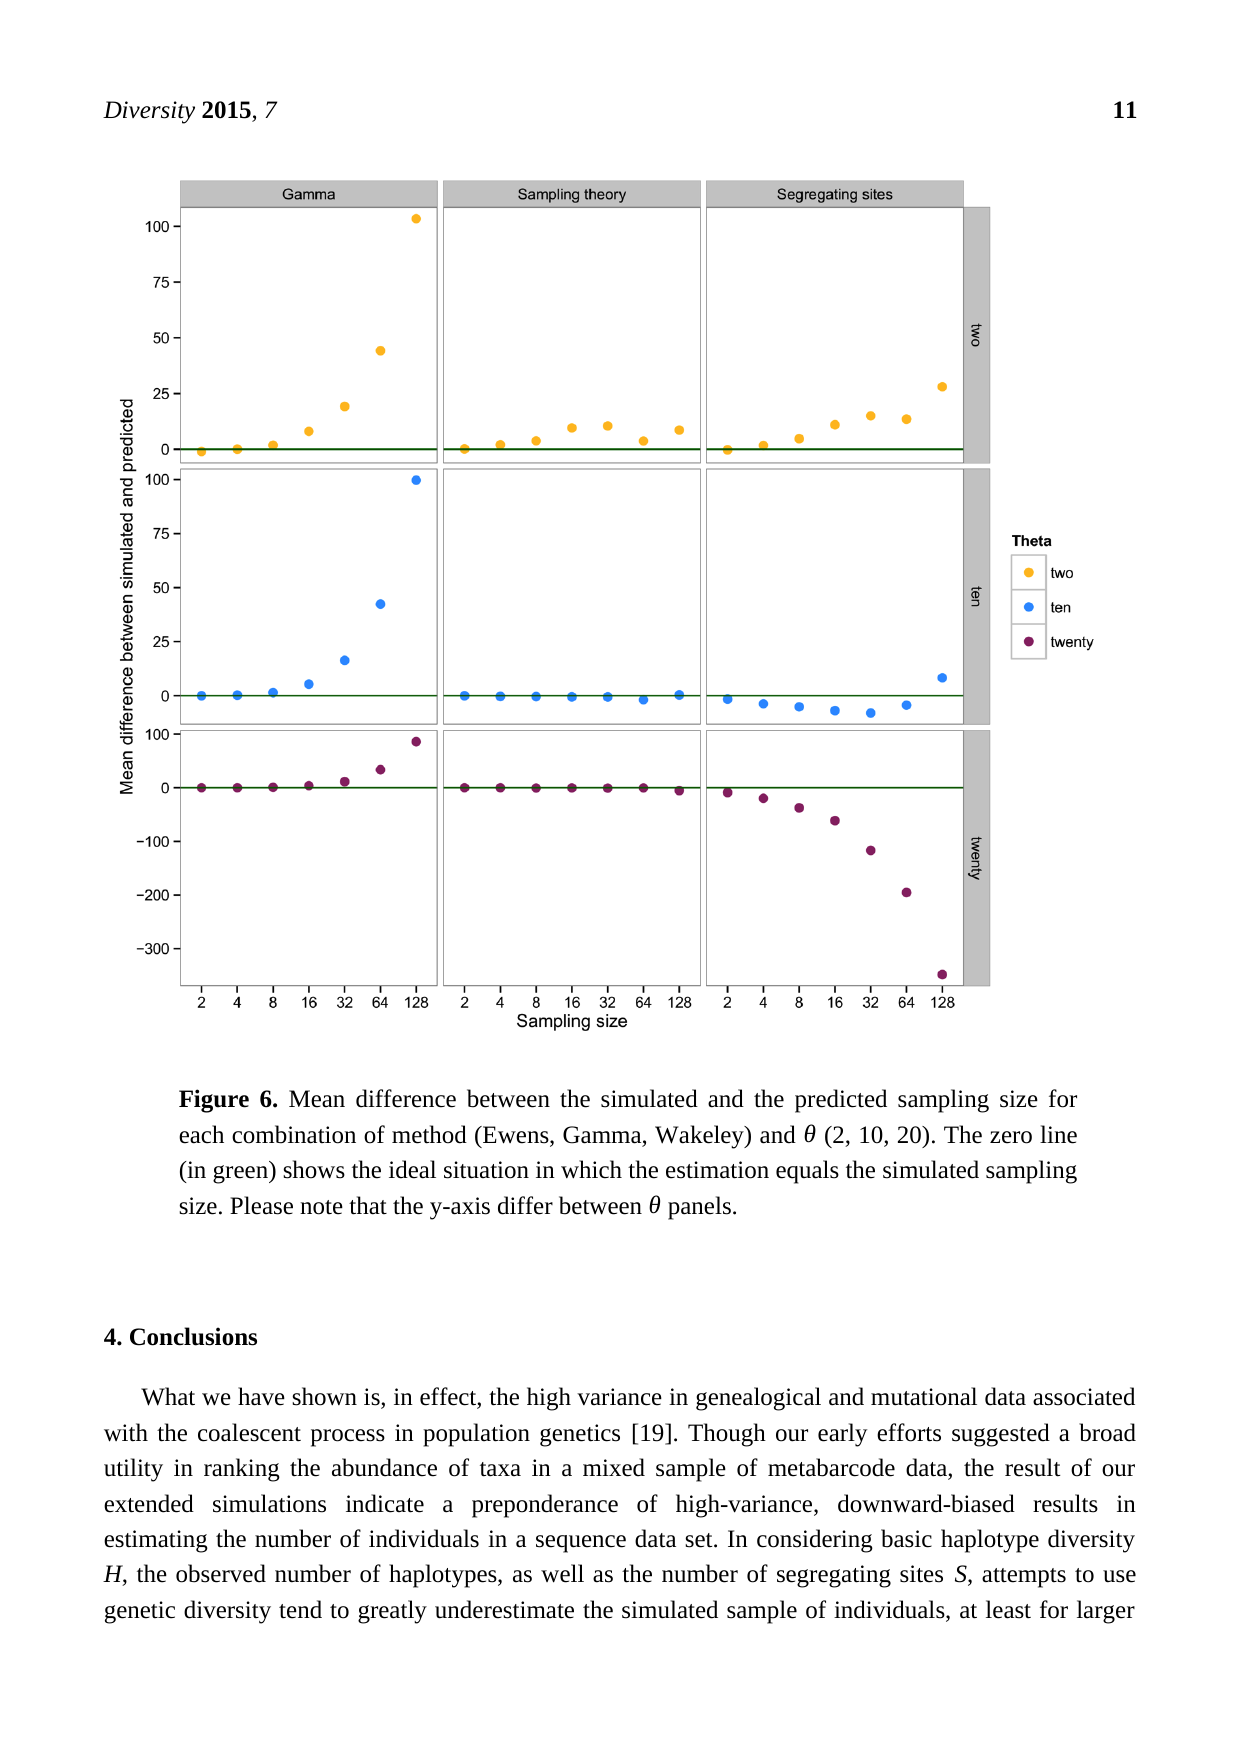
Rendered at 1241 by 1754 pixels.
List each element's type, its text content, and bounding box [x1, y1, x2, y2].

text Figure 6. Mean difference between the simulated and the predicted sampling size for each combination of method (Ewens, Gamma, Wakeley) and (2, 10, 20). The zero line (in green) shows the ideal situation in which the estimation equals the simulated sampling size. Please note that the y-axis differ between panels. [178, 1078, 1078, 1219]
picture [103, 159, 1137, 1043]
text 4. Conclusions [103, 1315, 1137, 1351]
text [103, 1376, 1137, 1624]
